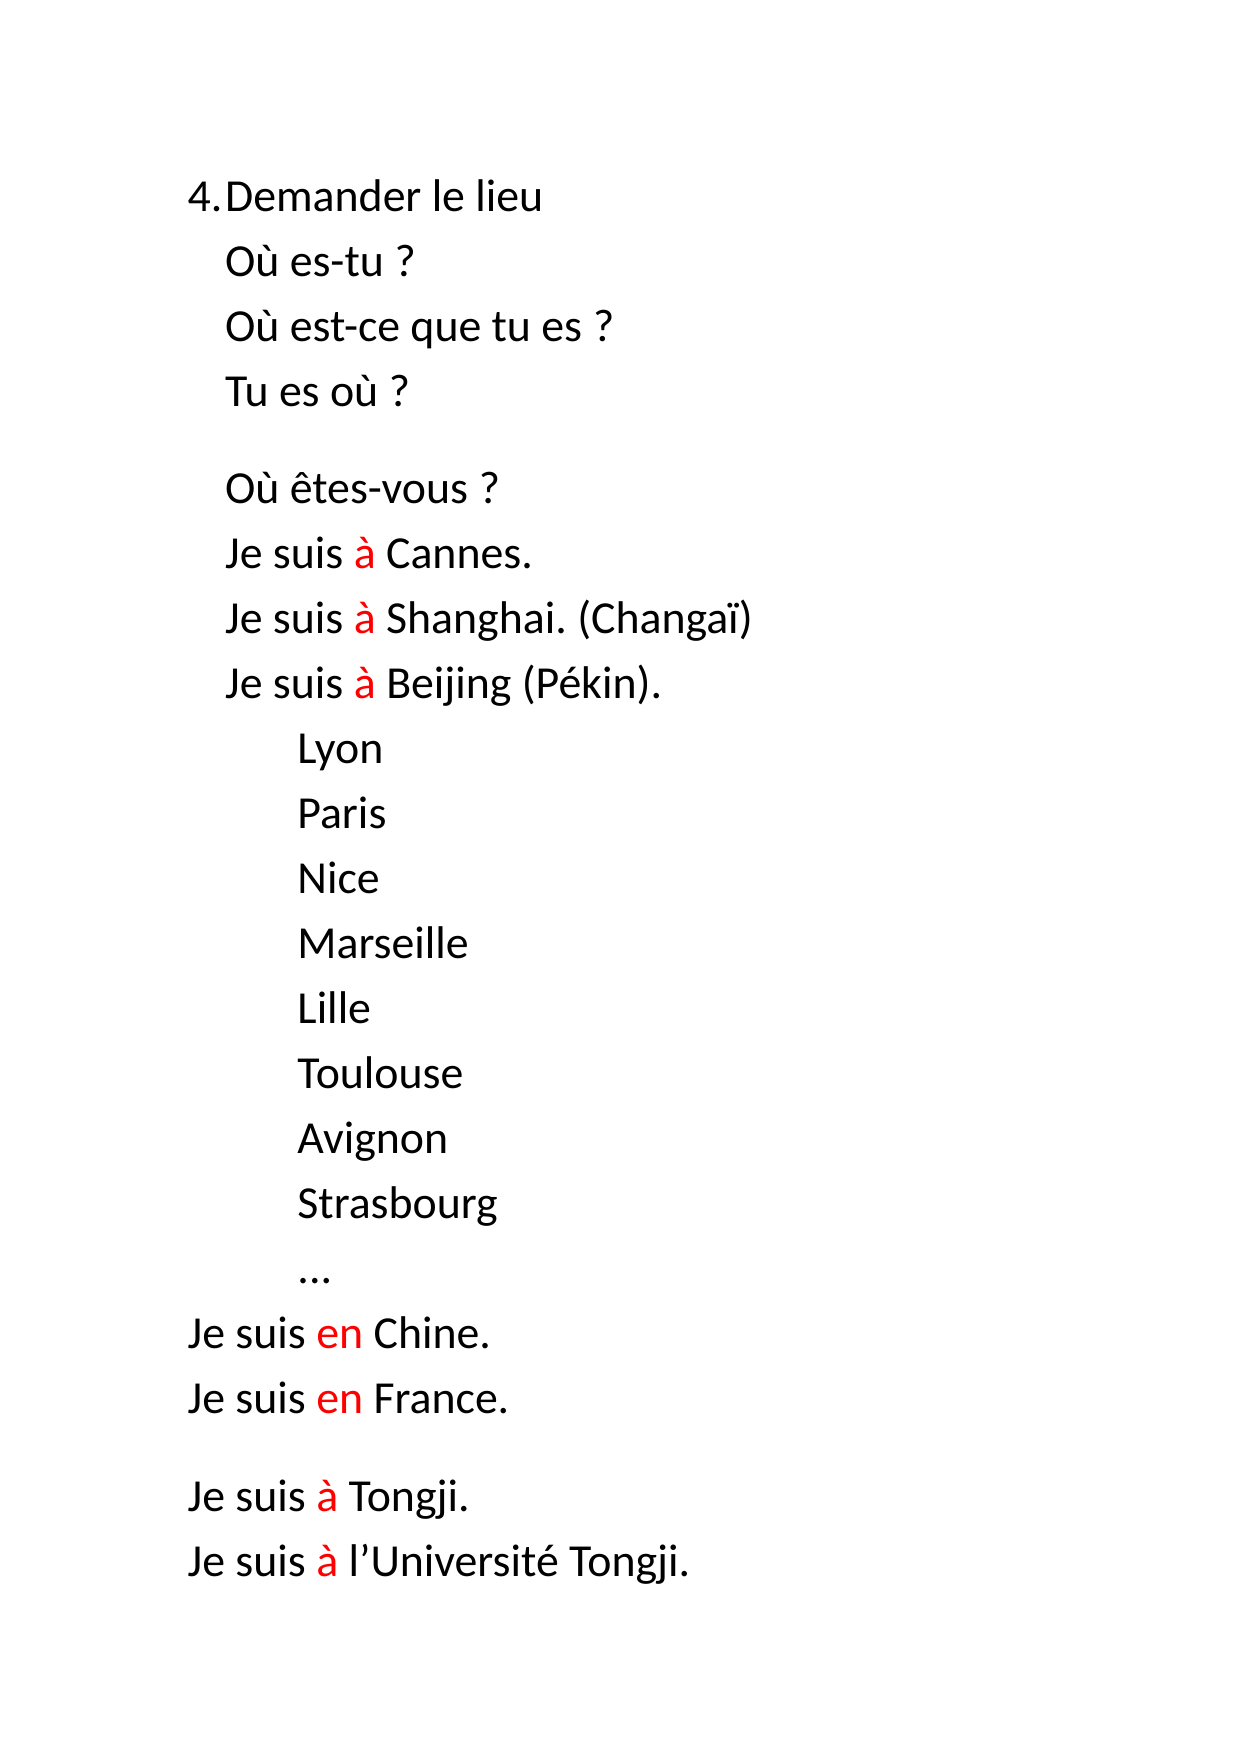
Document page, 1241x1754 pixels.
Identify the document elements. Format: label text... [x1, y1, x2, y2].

list Demander le lieu [187, 162, 1053, 227]
list Toulouse [225, 1039, 1053, 1104]
list Tu es où ? [225, 357, 1053, 422]
list Nice [225, 844, 1053, 909]
list Où êtes-vous ? [225, 454, 1053, 519]
list Lyon [225, 714, 1053, 779]
text Je suis à Tongji. [187, 1462, 1053, 1527]
list Où es-tu ? [225, 227, 1053, 292]
list Strasbourg [225, 1169, 1053, 1234]
list Je suis à Beijing (Pékin). [225, 649, 1053, 714]
list Je suis à Shanghai. (Changaï) [225, 584, 1053, 649]
list Marseille [225, 909, 1053, 974]
list Avignon [225, 1104, 1053, 1169]
text Je suis en Chine. [187, 1299, 1053, 1364]
list ... [225, 1234, 1053, 1299]
list Lille [225, 974, 1053, 1039]
list Où est-ce que tu es ? [225, 292, 1053, 357]
text Je suis à l’Université Tongji. [187, 1527, 1053, 1592]
list Paris [225, 779, 1053, 844]
list Je suis à Cannes. [225, 519, 1053, 584]
text Je suis en France. [187, 1364, 1053, 1429]
